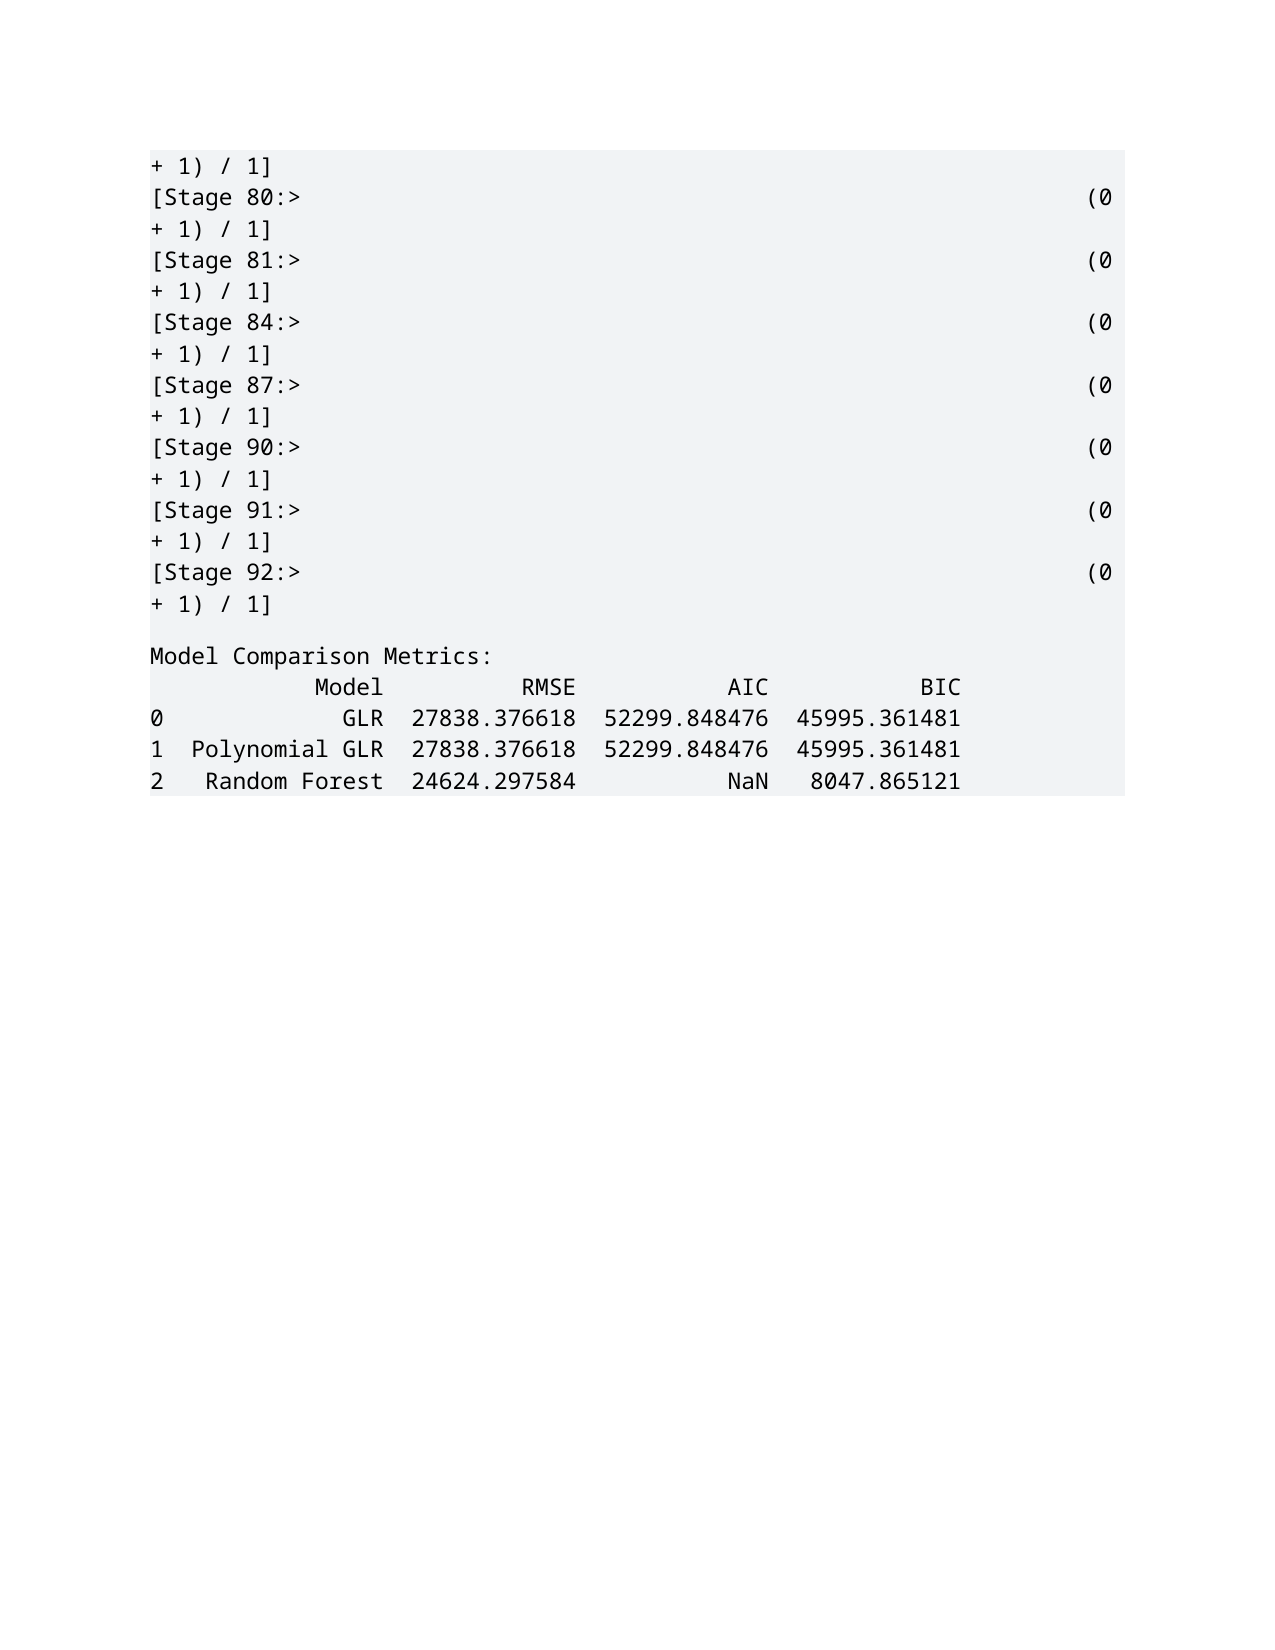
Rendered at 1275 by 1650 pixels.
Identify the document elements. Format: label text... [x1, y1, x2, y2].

text Model Comparison Metrics: Model RMSE AIC BIC 0 GLR 27838.376618 52299.848476 45995.361481 1 Polynomial GLR 27838.376618 52299.848476 45995.361481 2 Random Forest 24624.297584 NaN 8047.865121 [150, 639, 1125, 796]
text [150, 150, 1125, 619]
